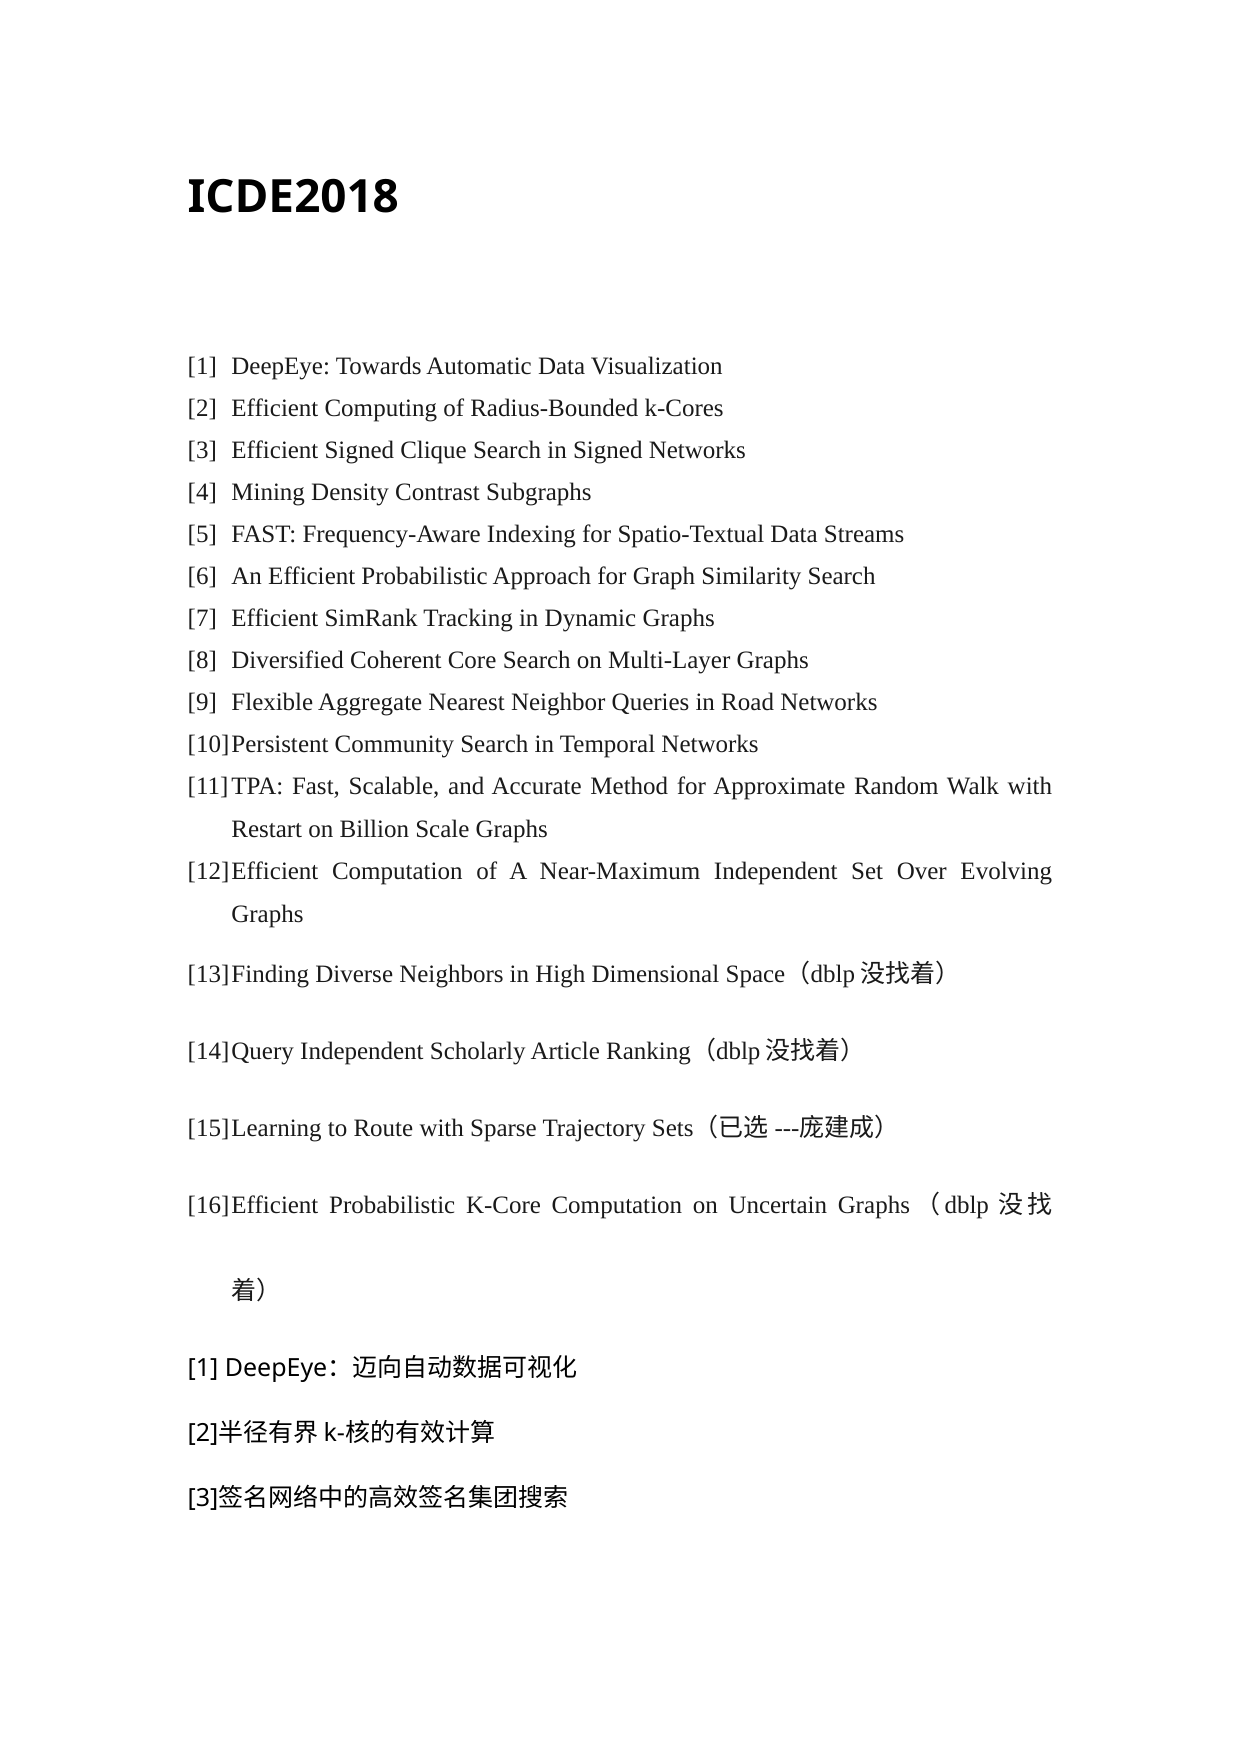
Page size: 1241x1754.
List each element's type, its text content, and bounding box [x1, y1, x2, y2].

subtitle Flexible Aggregate Nearest Neighbor Queries in Road Networks [187, 685, 1053, 718]
subtitle Query Independent Scholarly Article Ranking（dblp没找着） [187, 1016, 1053, 1081]
subtitle Learning to Route with Sparse Trajectory Sets（已选 ---庞建成） [187, 1093, 1053, 1158]
subtitle Efficient Computation of A Near-Maximum Independent Set Over Evolving Graphs [187, 854, 1053, 930]
subtitle TPA: Fast, Scalable, and Accurate Method for Approximate Random Walk with Restart on Billion Scale Graphs [187, 769, 1053, 845]
subtitle ICDE2018 [187, 162, 1053, 227]
subtitle Efficient Signed Clique Search in Signed Networks [187, 433, 1053, 466]
subtitle DeepEye: Towards Automatic Data Visualization [187, 349, 1053, 382]
subtitle Diversified Coherent Core Search on Multi-Layer Graphs [187, 643, 1053, 676]
subtitle Efficient SimRank Tracking in Dynamic Graphs [187, 601, 1053, 634]
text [187, 1333, 1053, 1528]
subtitle Mining Density Contrast Subgraphs [187, 475, 1053, 508]
subtitle Efficient Probabilistic K-Core Computation on Uncertain Graphs（dblp没找着） [187, 1170, 1053, 1321]
subtitle Persistent Community Search in Temporal Networks [187, 727, 1053, 759]
subtitle An Efficient Probabilistic Approach for Graph Similarity Search [187, 559, 1053, 592]
subtitle FAST: Frequency-Aware Indexing for Spatio-Textual Data Streams [187, 517, 1053, 550]
subtitle Efficient Computing of Radius-Bounded k-Cores [187, 391, 1053, 424]
subtitle Finding Diverse Neighbors in High Dimensional Space（dblp没找着） [187, 939, 1053, 1004]
